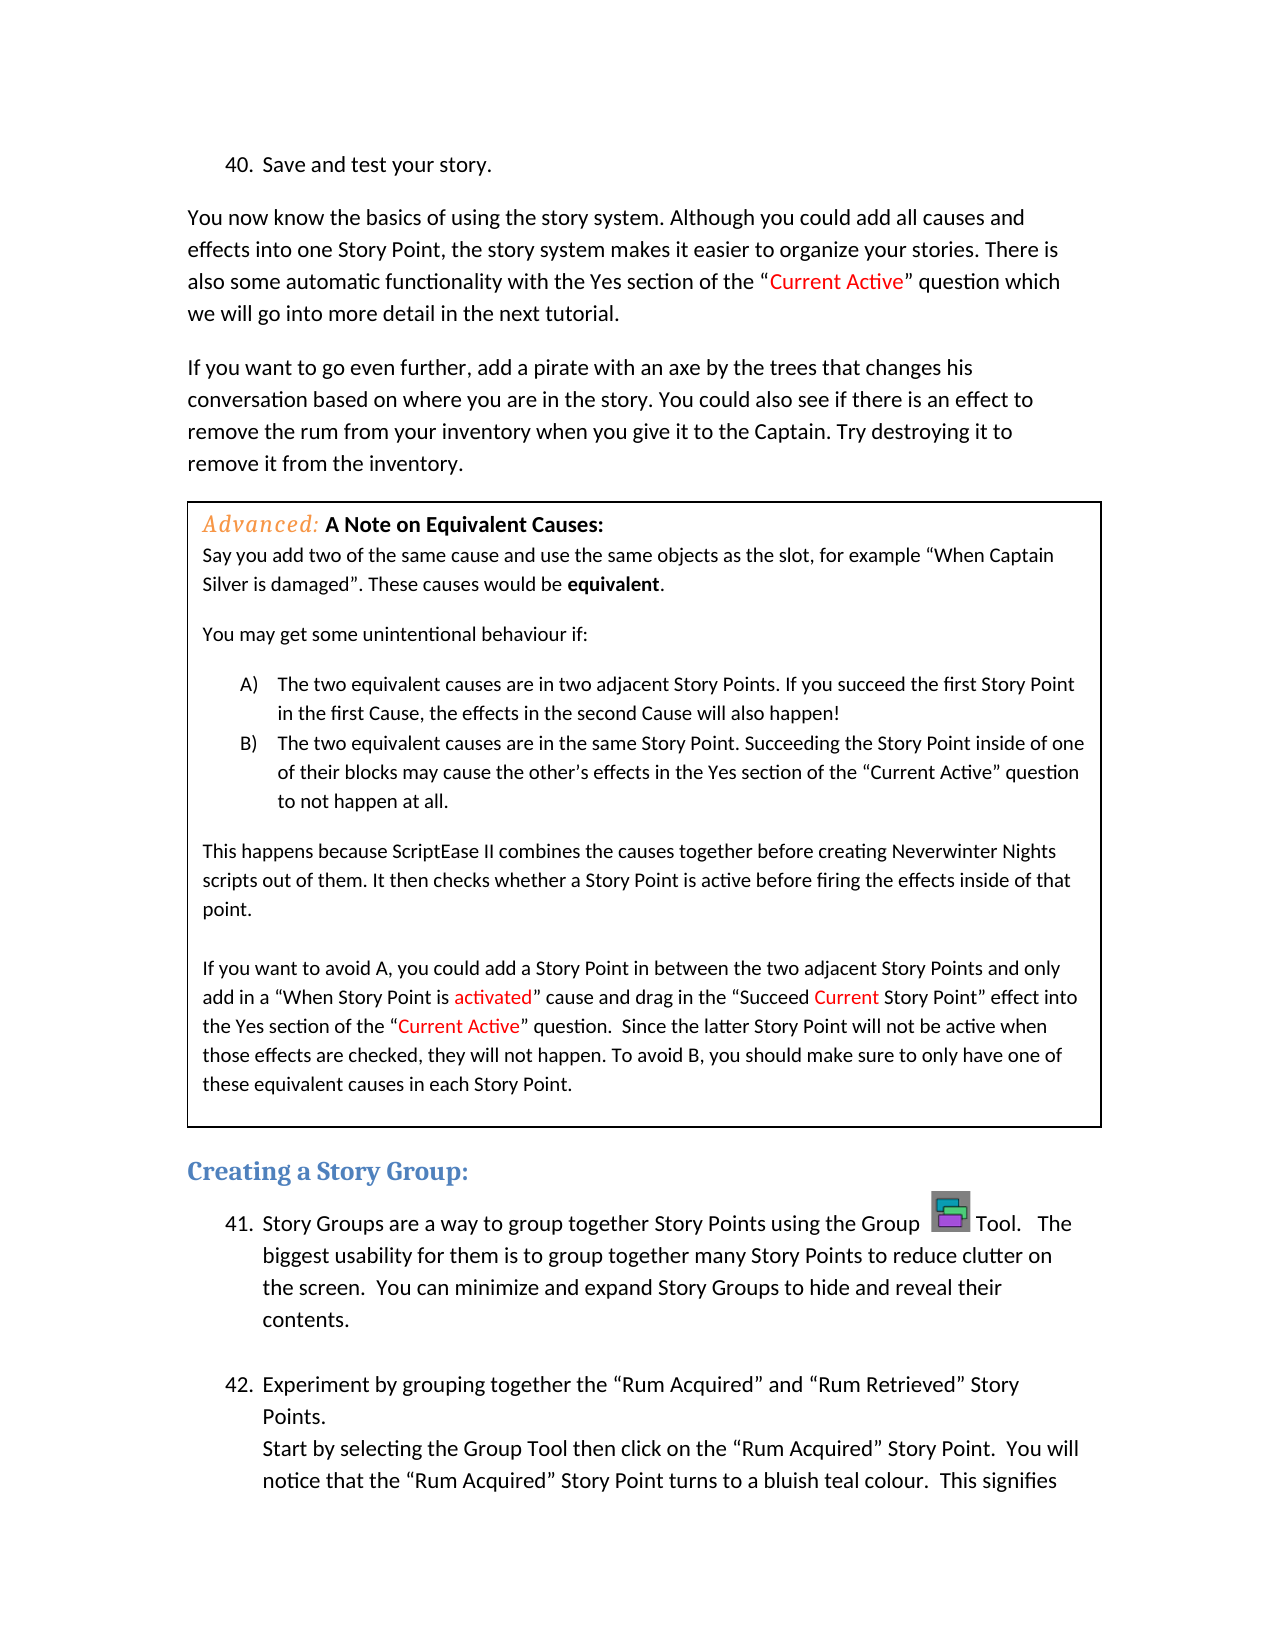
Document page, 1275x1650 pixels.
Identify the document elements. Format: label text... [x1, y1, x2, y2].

picture [931, 1191, 971, 1232]
list Experiment by grouping together the “Rum Acquired” and “Rum Retrieved” Story Points. [225, 1370, 1087, 1430]
list Save and test your story. [225, 150, 1087, 178]
list Story Groups are a way to group together Story Points using the Group Tool. The biggest usability for them is to group together many Story Points to reduce clutter on the screen. You can minimize and expand Story Groups to hide and reveal their contents. [225, 1191, 1087, 1334]
subtitle Creating a Story Group: [187, 1156, 1087, 1187]
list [262, 1434, 1087, 1494]
text You now know the basics of using the story system. Although you could add all causes and effects into one Story Point, the story system makes it easier to organize your stories. There is also some automatic functionality with the Yes section of the “Current Active” question which we will go into more detail in the next tutorial. [187, 203, 1087, 328]
text If you want to go even further, add a pirate with an axe by the trees that changes his conversation based on where you are in the story. You could also see if there is an effect to remove the rum from your inventory when you give it to the Captain. Try destroying it to remove it from the inventory. [187, 353, 1087, 477]
